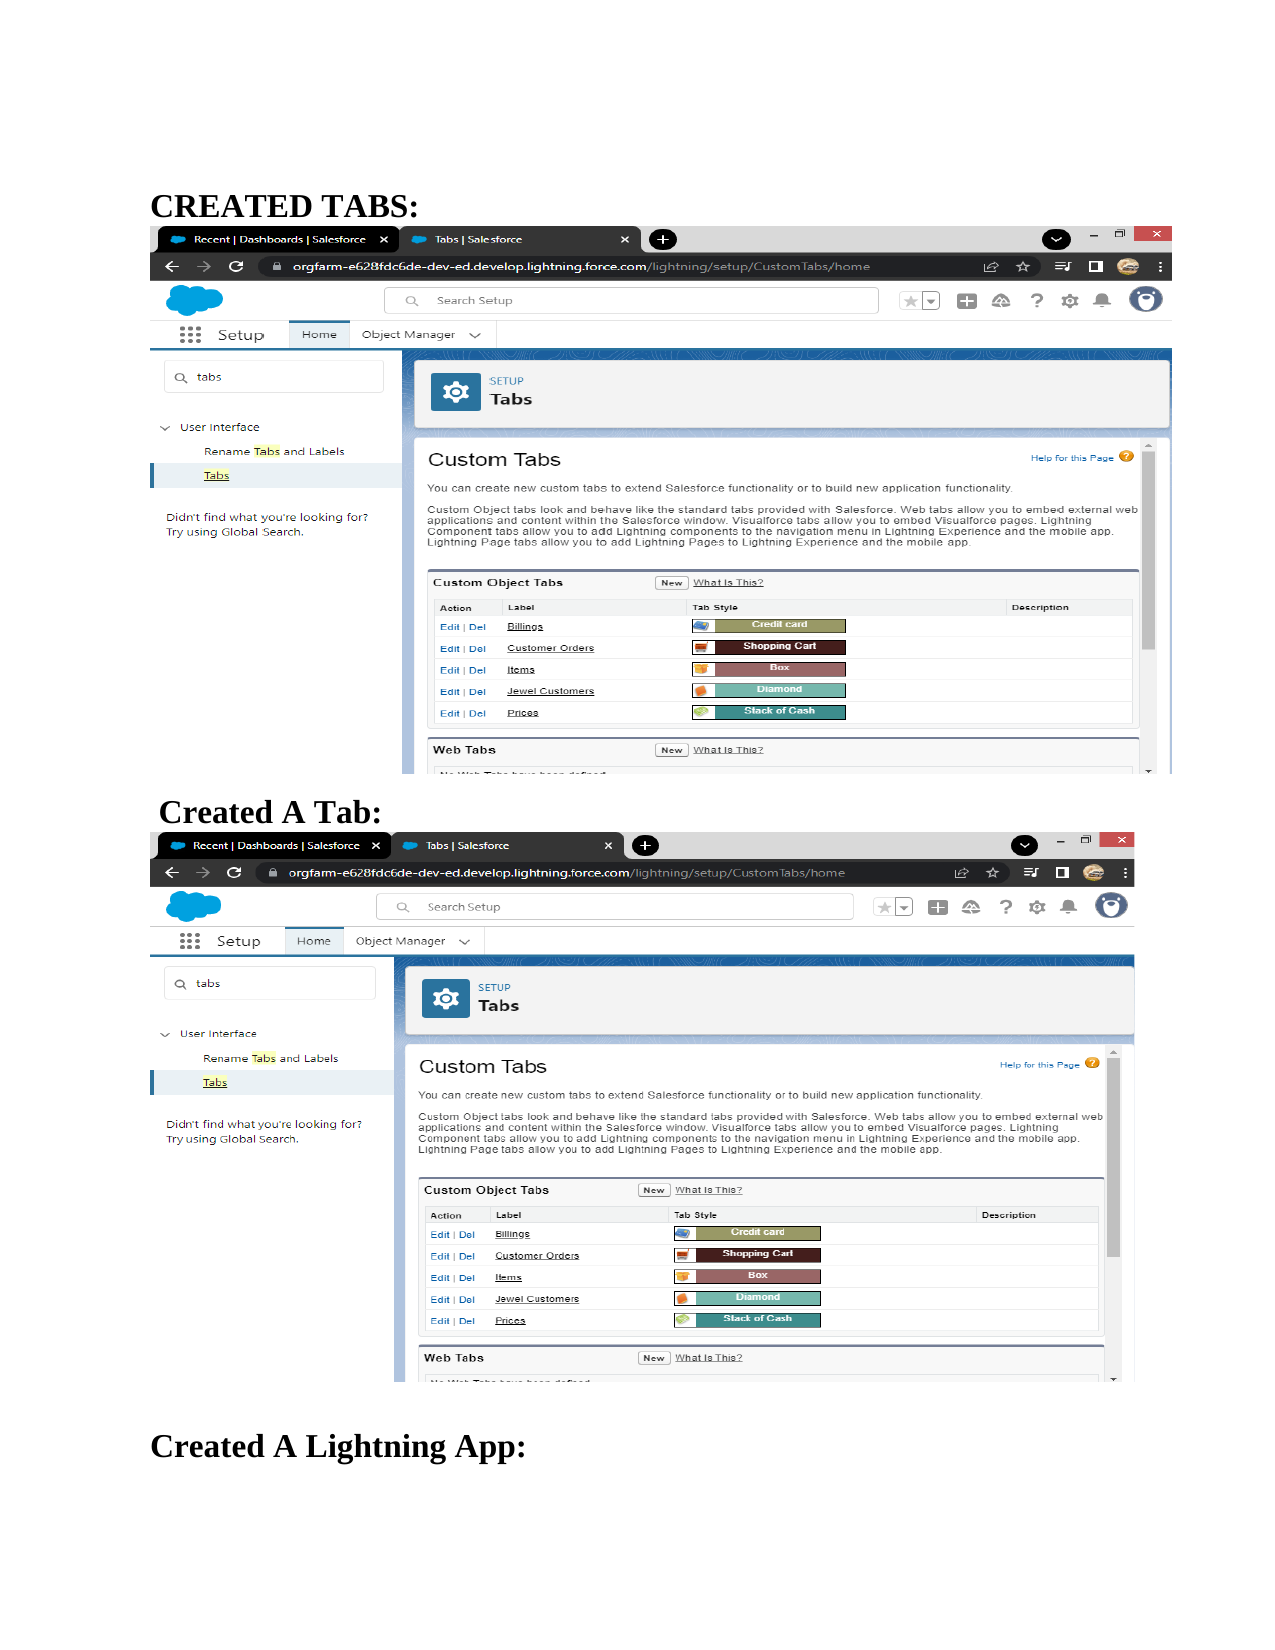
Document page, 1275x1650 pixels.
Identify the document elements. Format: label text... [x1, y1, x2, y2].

picture [150, 832, 1135, 1382]
picture [150, 226, 1172, 774]
text Created A Tab: Created A Lightning App: [150, 792, 1125, 832]
text Created A Tab: Created A Lightning App: [150, 1382, 1125, 1465]
text CREATED TABS: [150, 186, 1125, 226]
